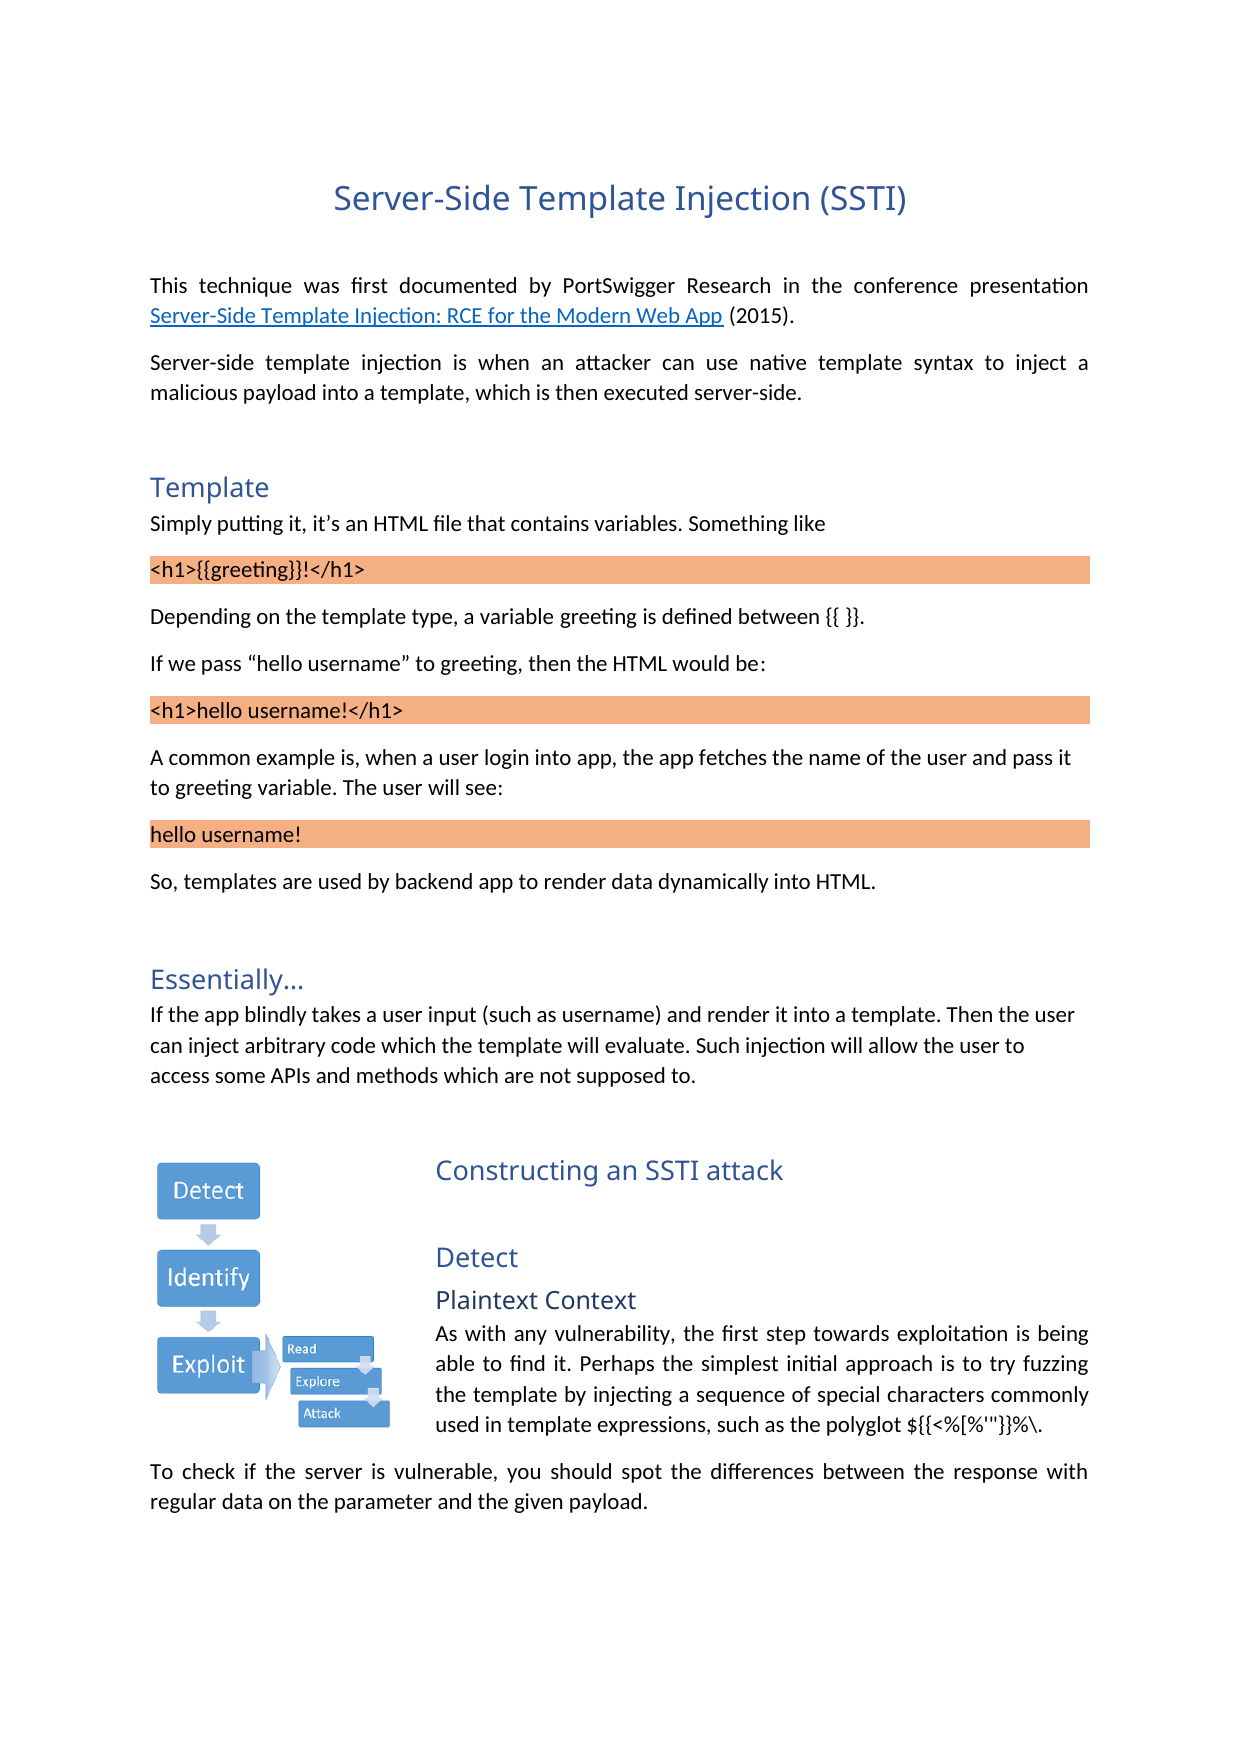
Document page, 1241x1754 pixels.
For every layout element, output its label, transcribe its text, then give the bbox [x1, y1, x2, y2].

text Server-side template injection is when an attacker can use native template syntax to inject a malicious payload into a template, which is then executed server-side. [150, 348, 1090, 406]
subtitle Constructing an SSTI attack [150, 1152, 1090, 1189]
subtitle Server-Side Template Injection (SSTI) [150, 175, 1090, 220]
subtitle Detect [417, 1238, 1090, 1275]
text So, templates are used by backend app to render data dynamically into HTML. [150, 867, 1090, 895]
text This technique was first documented by PortSwigger Research in the conference presentation Server-Side Template Injection: RCE for the Modern Web App (2015). [150, 271, 1090, 329]
text A common example is, when a user login into app, the app fetches the name of the user and pass it to greeting variable. The user will see: [150, 743, 1090, 801]
text Simply putting it, it’s an HTML file that contains variables. Something like [150, 509, 1090, 537]
text <h1>hello username!</h1> [150, 696, 1090, 724]
subtitle Template [150, 469, 1090, 506]
text hello username! [150, 820, 1090, 848]
picture [150, 1156, 417, 1436]
text To check if the server is vulnerable, you should spot the differences between the response with regular data on the parameter and the given payload. [150, 1457, 1090, 1515]
subtitle Essentially… [150, 961, 1090, 998]
text Depending on the template type, a variable greeting is defined between {{ }}. [150, 602, 1090, 631]
subtitle Plaintext Context [417, 1282, 1090, 1317]
text If we pass “hello username” to greeting, then the HTML would be: [150, 649, 1090, 677]
text As with any vulnerability, the first step towards exploitation is being able to find it. Perhaps the simplest initial approach is to try fuzzing the template by injecting a sequence of special characters commonly used in template expressions, such as the polyglot ${{<%[%'"}}%\. [150, 1319, 1090, 1438]
text If the app blindly takes a user input (such as username) and render it into a template. Then the user can inject arbitrary code which the template will evaluate. Such injection will allow the user to access some APIs and methods which are not supposed to. [150, 1001, 1090, 1089]
text <h1>{{greeting}}!</h1> [150, 556, 1090, 584]
